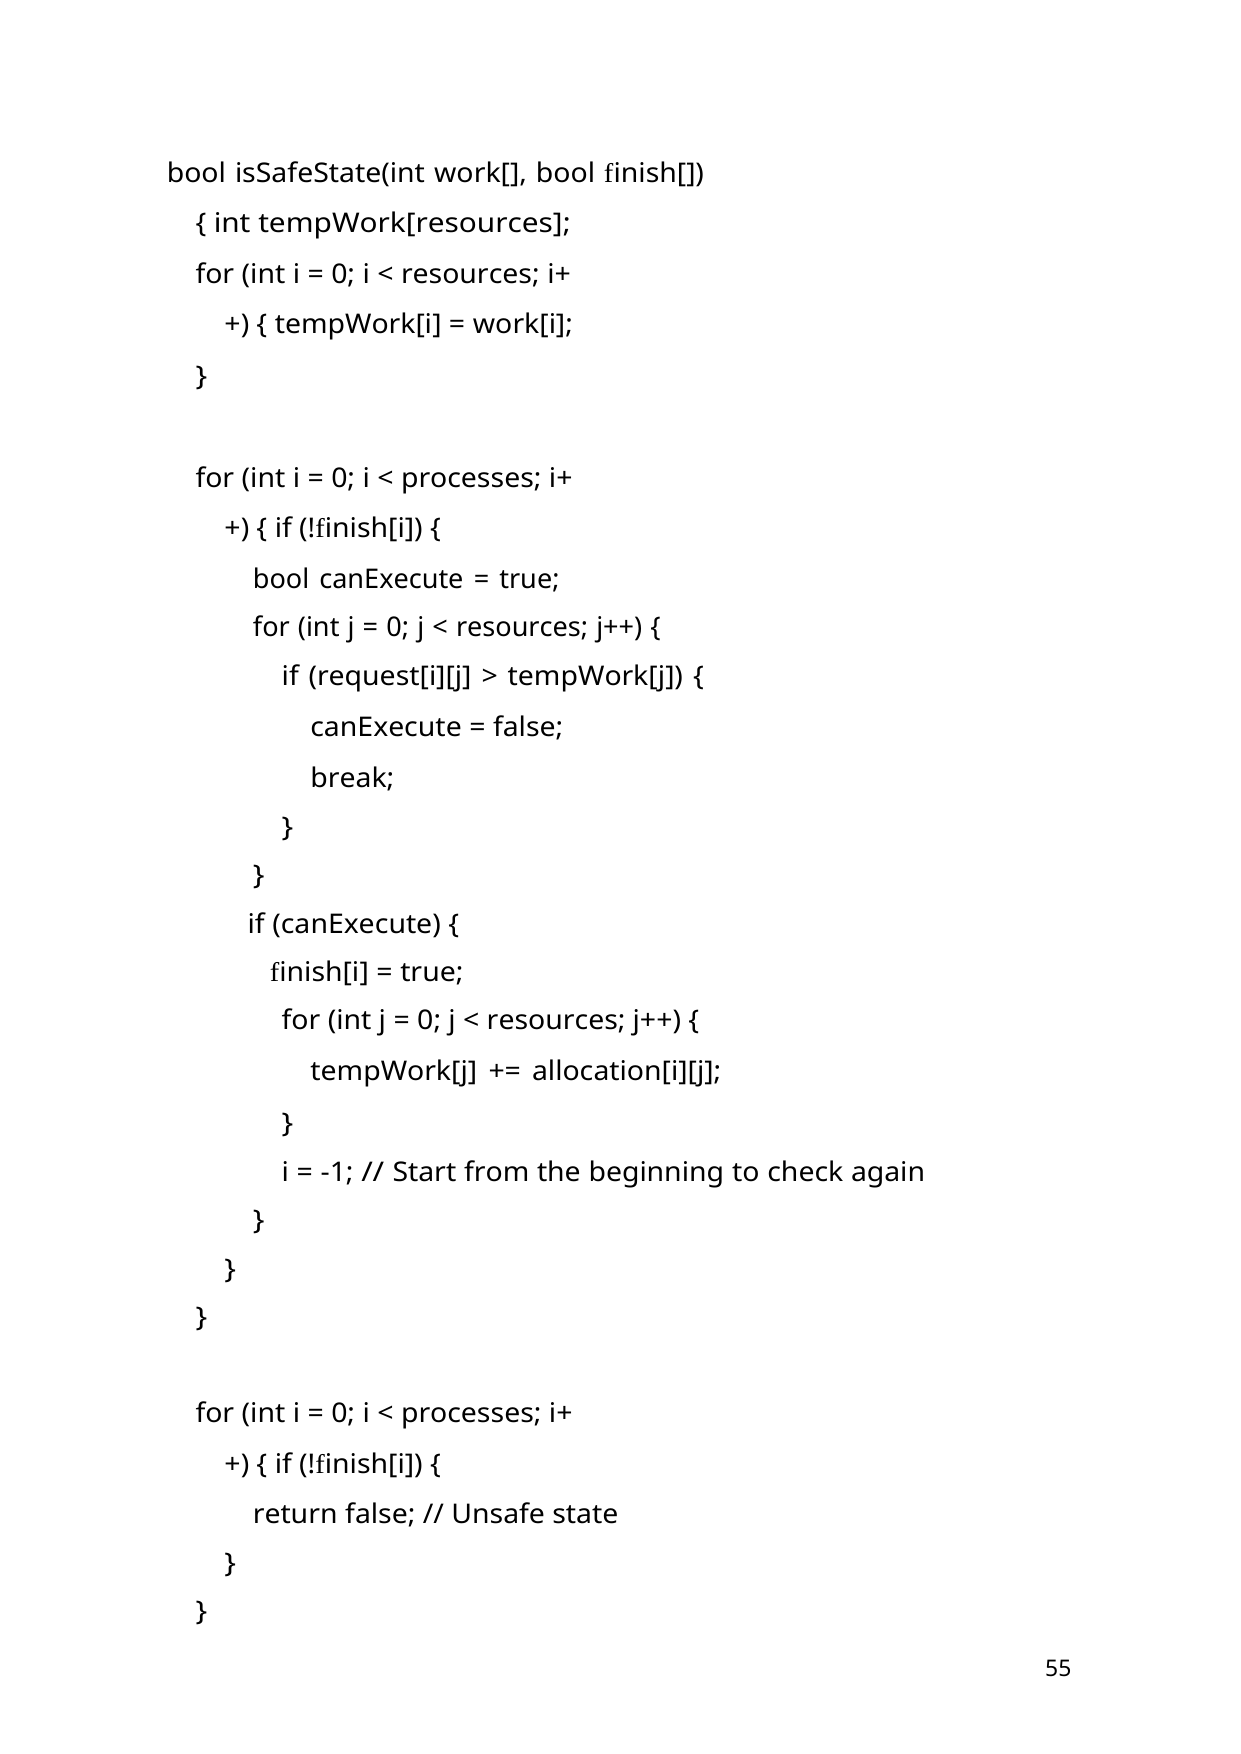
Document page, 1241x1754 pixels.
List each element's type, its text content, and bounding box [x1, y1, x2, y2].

text for (int j = 0; j < resources; j++) { [253, 608, 1084, 645]
text } [224, 1249, 1084, 1286]
text } [253, 1201, 1084, 1237]
text } [253, 856, 1084, 893]
text } [195, 1592, 1084, 1628]
text finish[i] = true; [150, 953, 463, 990]
text } [195, 357, 1084, 393]
text } [195, 1298, 1084, 1335]
text } [224, 1543, 1084, 1580]
text for (int j = 0; j < resources; j++) { tempWork[j] += allocation[i][j]; [281, 1001, 734, 1088]
text return false; // Unsafe state [253, 1494, 1084, 1531]
text } [281, 1103, 1084, 1140]
text for (int i = 0; i < processes; i++) { if (!finish[i]) { [195, 459, 596, 546]
text bool canExecute = true; [253, 559, 1084, 596]
text for (int i = 0; i < resources; i++) { tempWork[i] = work[i]; [195, 254, 592, 342]
text if (canExecute) { [150, 904, 459, 941]
text break; [310, 758, 1084, 795]
text for (int i = 0; i < processes; i++) { if (!finish[i]) { [195, 1394, 596, 1481]
text bool isSafeState(int work[], bool finish[]) { int tempWork[resources]; [167, 154, 722, 241]
text } [281, 807, 1084, 844]
text i = -1; // Start from the beginning to check again [281, 1152, 1084, 1189]
text if (request[i][j] > tempWork[j]) { canExecute = false; [281, 657, 792, 744]
